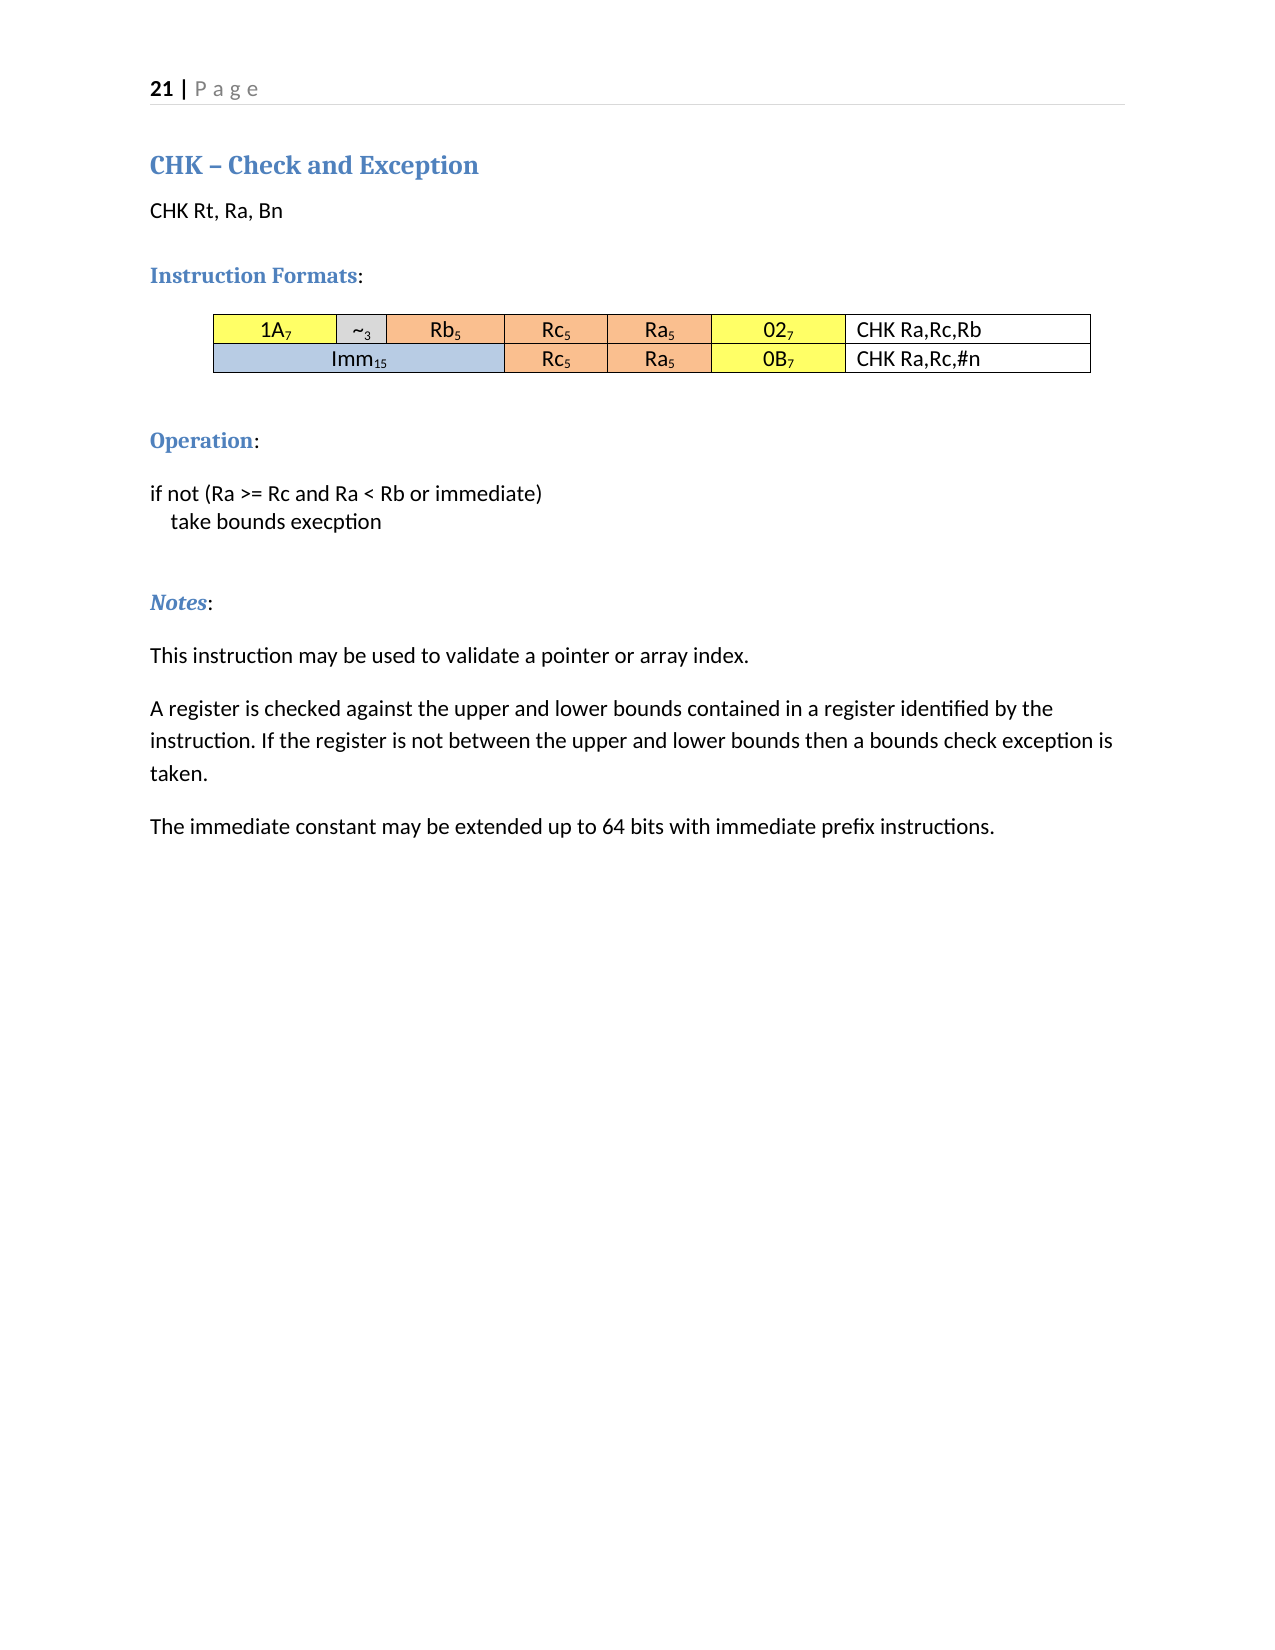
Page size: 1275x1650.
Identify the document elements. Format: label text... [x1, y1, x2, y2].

text CHK Rt, Ra, Bn [150, 197, 1125, 225]
table_header ~3 [337, 315, 386, 343]
table_header Rc5 [505, 315, 607, 343]
table_header Rb5 [387, 315, 504, 343]
table_header 027 [712, 315, 845, 343]
table_cell 0B7 [712, 344, 845, 372]
text This instruction may be used to validate a pointer or array index. [150, 641, 1125, 669]
table_cell Rc5 [505, 344, 607, 372]
subtitle CHK – Check and Exception [150, 150, 1125, 181]
text take bounds execption [150, 507, 1125, 535]
text if not (Ra >= Rc and Ra < Rb or immediate) [150, 479, 1125, 507]
text Notes: [150, 588, 1125, 616]
table_header CHK Ra,Rc,Rb [846, 315, 1090, 343]
table_header Ra5 [608, 315, 711, 343]
table_header 1A7 [214, 315, 336, 343]
table_cell CHK Ra,Rc,#n [846, 344, 1090, 372]
text Operation: [150, 426, 1125, 454]
text A register is checked against the upper and lower bounds contained in a register identified by the instruction. If the register is not between the upper and lower bounds then a bounds check exception is taken. [150, 694, 1125, 787]
table_cell Imm15 [214, 344, 504, 372]
text The immediate constant may be extended up to 64 bits with immediate prefix instructions. [150, 812, 1125, 840]
table_cell Ra5 [608, 344, 711, 372]
text Instruction Formats: [150, 261, 1125, 289]
